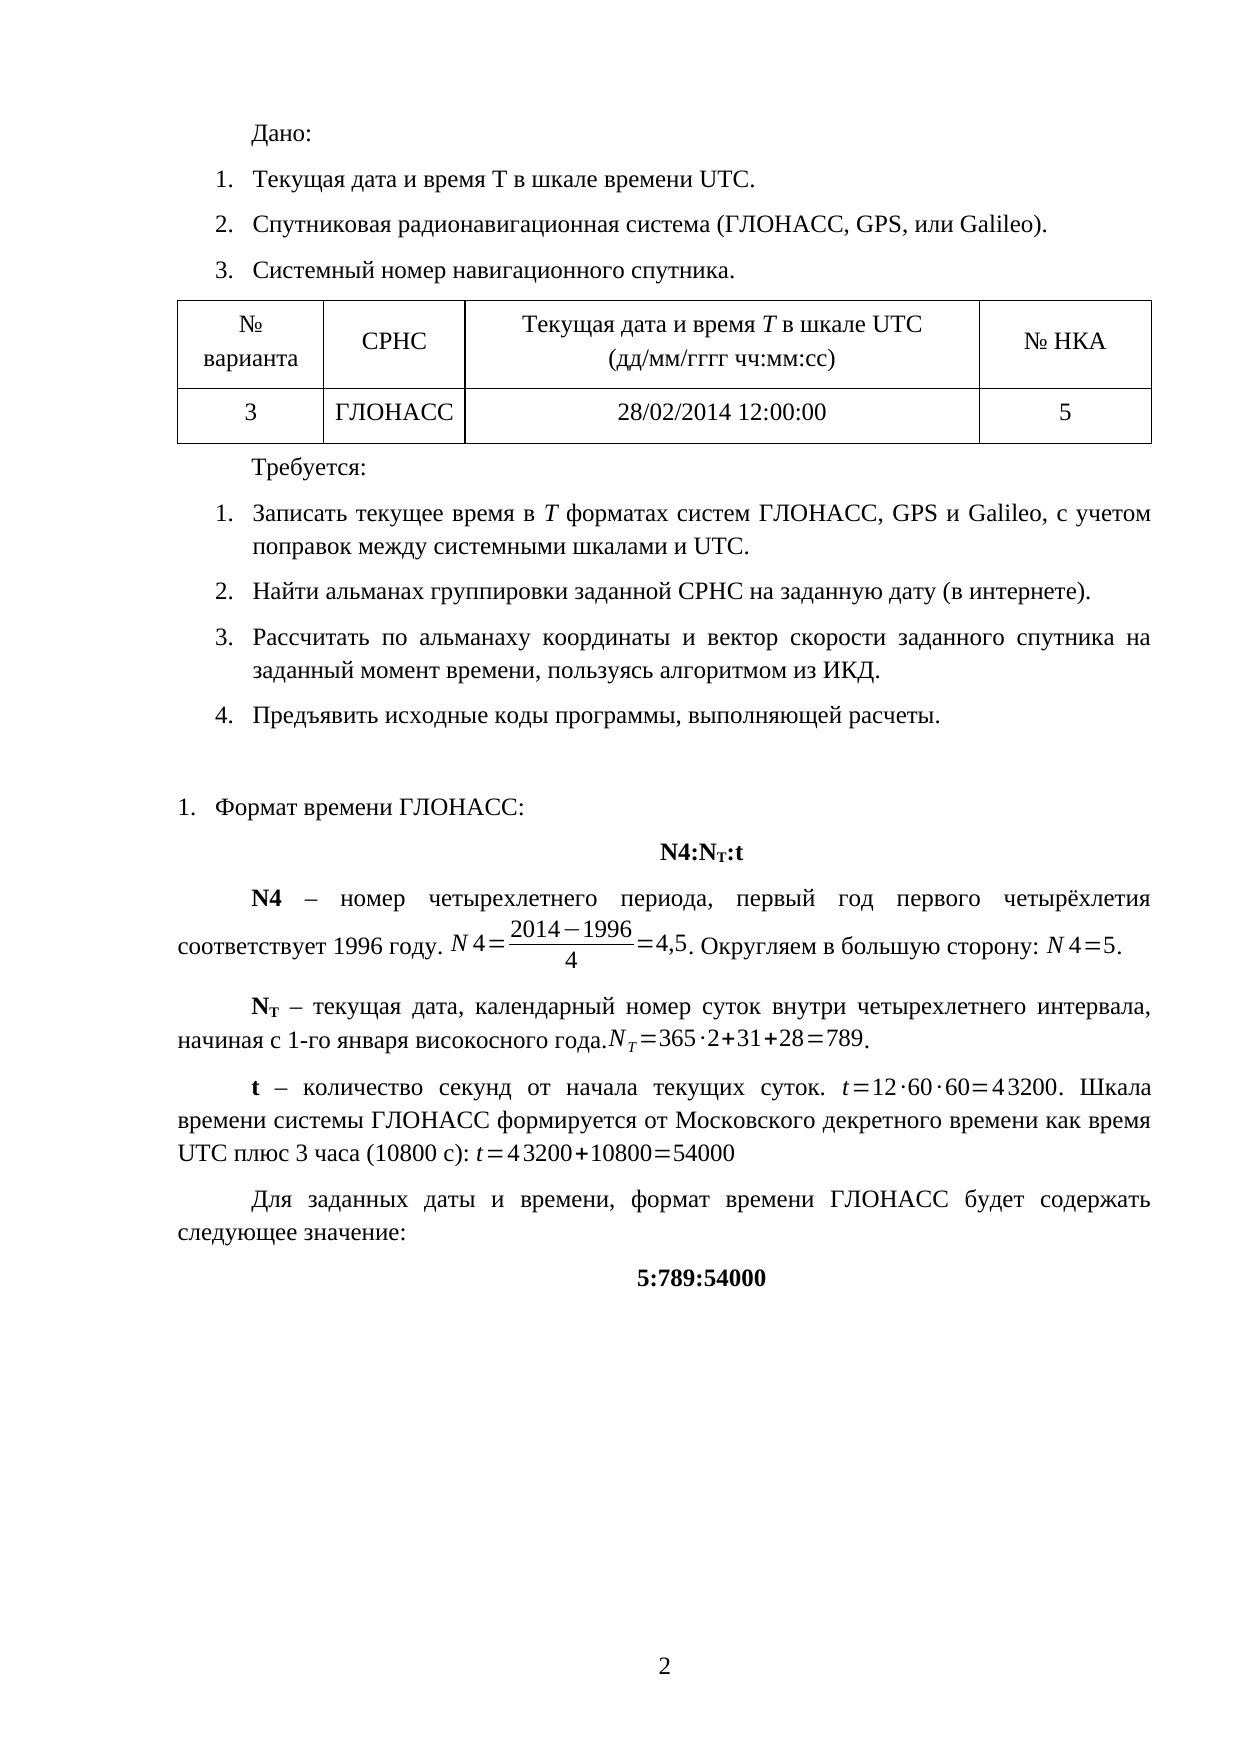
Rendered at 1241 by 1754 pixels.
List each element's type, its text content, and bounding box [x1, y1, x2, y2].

table_header № НКА [980, 301, 1151, 388]
list Записать текущее время в T форматах систем ГЛОНАСС, GPS и Galileo, с учетом поправок между системными шкалами и UTC. [215, 498, 1152, 560]
list Системный номер навигационного спутника. [215, 255, 1152, 283]
table_header СРНС [324, 301, 464, 388]
text NT – текущая дата, календарный номер суток внутри четырехлетнего интервала, начиная с 1-го января високосного года.. [177, 991, 1152, 1056]
list Предъявить исходные коды программы, выполняющей расчеты. [215, 701, 1152, 729]
list Текущая дата и время T в шкале времени UTC. [215, 164, 1152, 192]
text 5:789:54000 [177, 1263, 1152, 1291]
list Формат времени ГЛОНАСС: [177, 792, 1152, 820]
text N4:NT:t [177, 837, 1152, 866]
table_cell 5 [980, 389, 1151, 443]
table_cell 3 [178, 389, 323, 443]
text Требуется: [177, 452, 1152, 481]
table_cell ГЛОНАСС [324, 389, 464, 443]
table_cell 28/02/2014 12:00:00 [466, 389, 979, 443]
text N4 – номер четырехлетнего периода, первый год первого четырёхлетия соответствует 1996 году. . Округляем в большую сторону: . [177, 883, 1152, 974]
list Спутниковая радионавигационная система (ГЛОНАСС, GPS, или Galileo). [215, 209, 1152, 238]
list Рассчитать по альманаху координаты и вектор скорости заданного спутника на заданный момент времени, пользуясь алгоритмом из ИКД. [215, 622, 1152, 684]
table_header Текущая дата и время T в шкале UTC (дд/мм/гггг чч:мм:сс) [466, 301, 979, 388]
list Найти альманах группировки заданной СРНС на заданную дату (в интернете). [215, 576, 1152, 605]
text t – количество секунд от начала текущих суток. . Шкала времени системы ГЛОНАСС формируется от Московского декретного времени как время UTC плюс 3 часа (10800 с): [177, 1072, 1152, 1167]
text Дано: [177, 118, 1152, 147]
table_header № варианта [178, 301, 323, 388]
text Для заданных даты и времени, формат времени ГЛОНАСС будет содержать следующее значение: [177, 1184, 1152, 1246]
